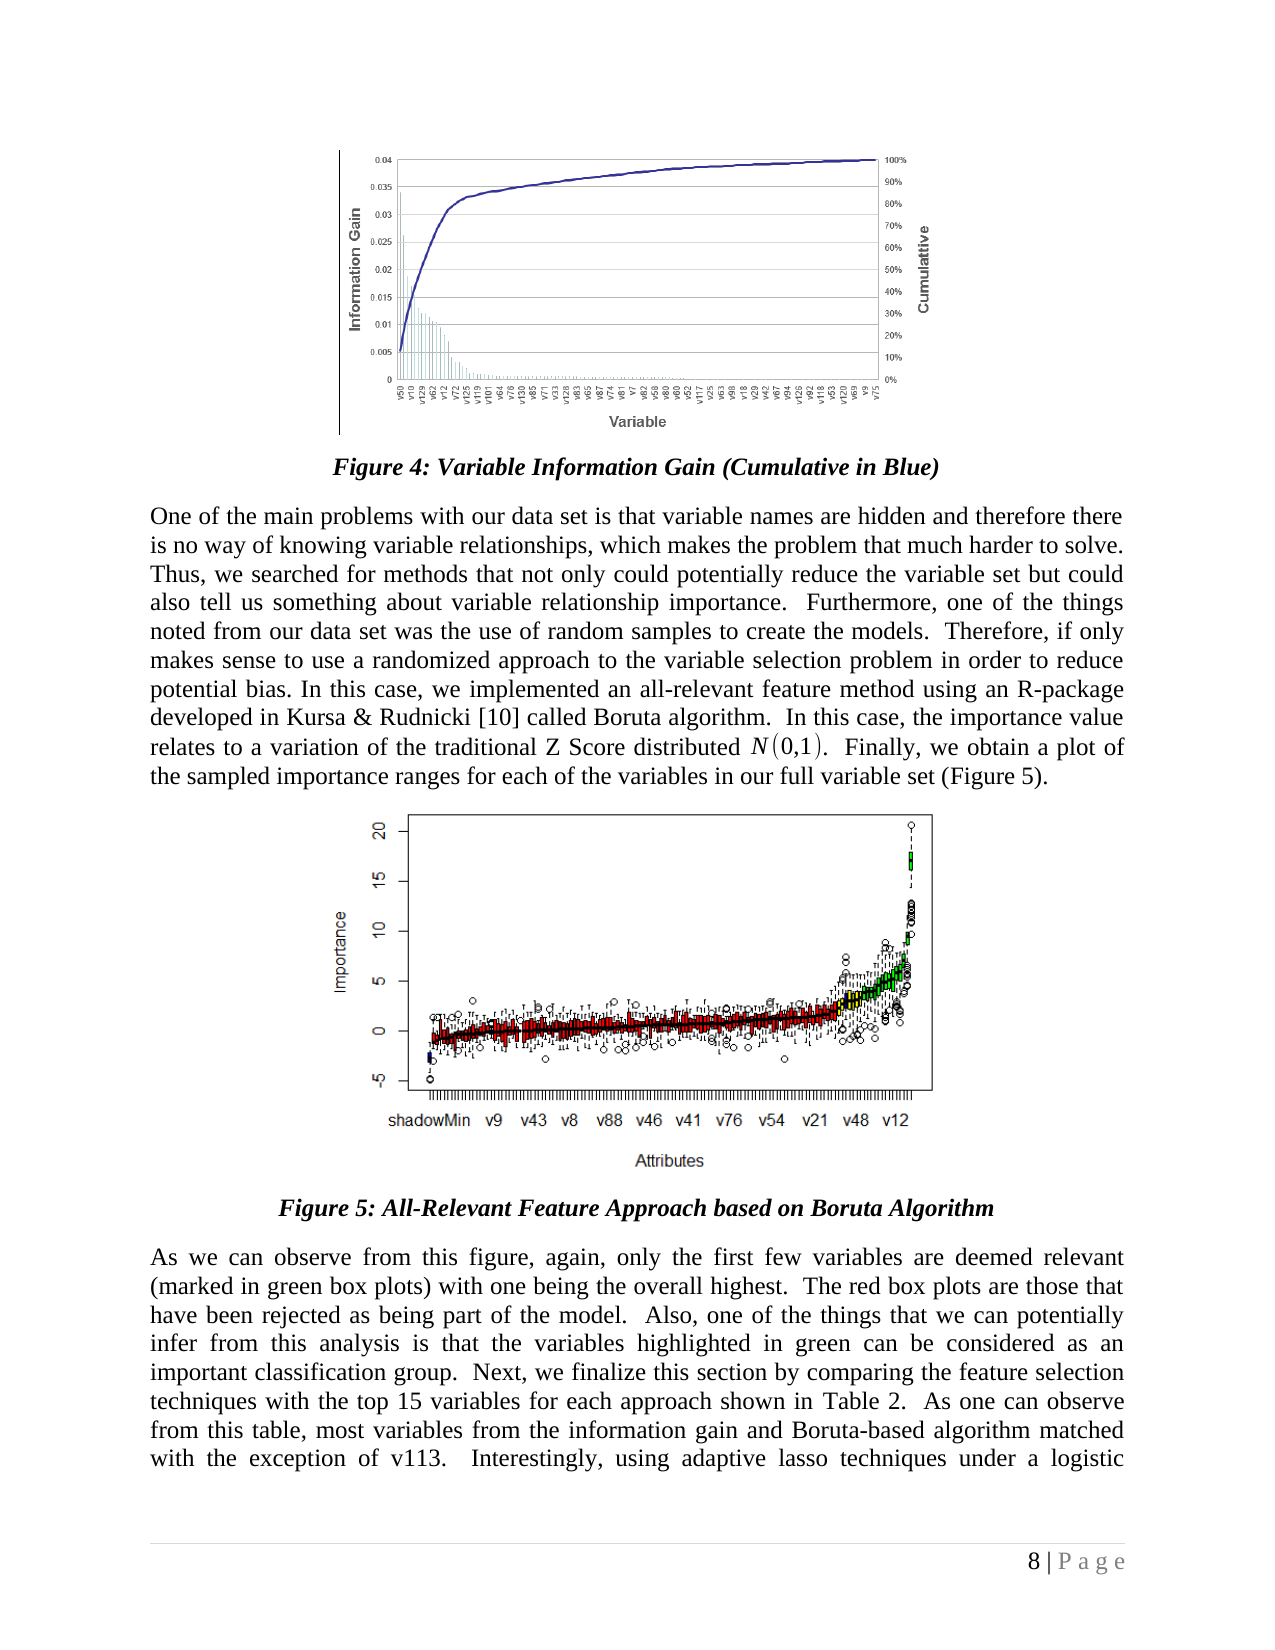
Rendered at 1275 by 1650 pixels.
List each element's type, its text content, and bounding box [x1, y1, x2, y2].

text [150, 1242, 1125, 1472]
text One of the main problems with our data set is that variable names are hidden and therefore there is no way of knowing variable relationships, which makes the problem that much harder to solve. Thus, we searched for methods that not only could potentially reduce the variable set but could also tell us something about variable relationship importance. Furthermore, one of the things noted from our data set was the use of random samples to create the models. Therefore, if only makes sense to use a randomized approach to the variable selection problem in order to reduce potential bias. In this case, we implemented an all-relevant feature method using an R-package developed in Kursa & Rudnicki [10] called Boruta algorithm. In this case, the importance value relates to a variation of the traditional Z Score distributed . Finally, we obtain a plot of the sampled importance ranges for each of the variables in our full variable set (Figure 5). [150, 501, 1125, 790]
picture [334, 806, 941, 1176]
